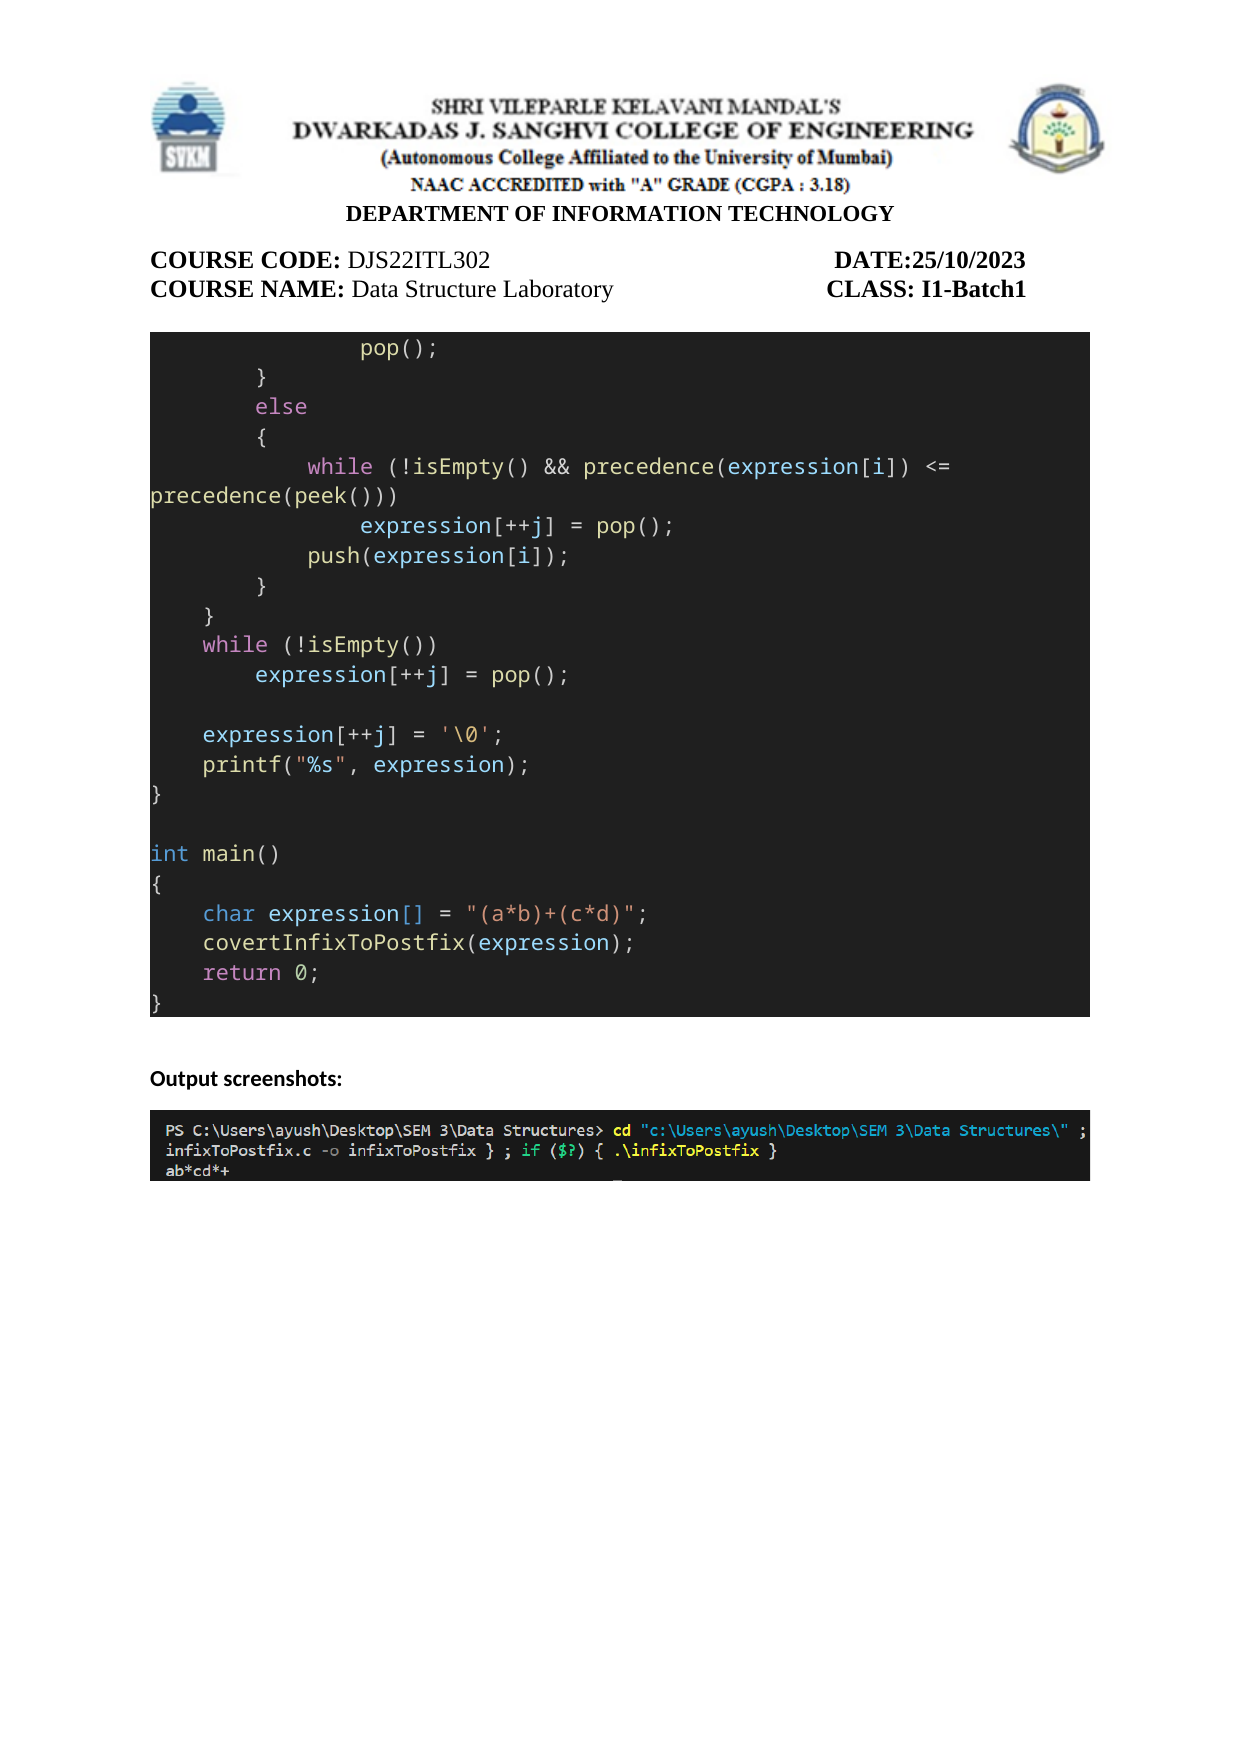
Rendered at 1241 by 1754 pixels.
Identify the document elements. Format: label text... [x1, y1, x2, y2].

text } [150, 600, 1090, 629]
text { [150, 421, 1090, 451]
text char expression[] = "(a*b)+(c*d)"; [150, 898, 1090, 927]
text printf("%s", expression); [150, 749, 1090, 778]
text expression[++j] = '\0'; [150, 719, 1090, 749]
text } [150, 570, 1090, 600]
text Output screenshots: [150, 1064, 1090, 1092]
text { [150, 868, 1090, 898]
text expression[++j] = pop(); [150, 659, 1090, 689]
text while (!isEmpty() && precedence(expression[i]) <= precedence(peek())) [150, 451, 1090, 510]
text } [150, 361, 1090, 391]
text else [150, 391, 1090, 421]
text return 0; [150, 957, 1090, 987]
text expression[++j] = pop(); [150, 510, 1090, 540]
text int main() [150, 838, 1090, 868]
text } [150, 778, 1090, 808]
text pop(); [150, 332, 1090, 361]
picture [150, 73, 1118, 201]
picture [150, 1110, 1091, 1181]
text } [150, 987, 1090, 1017]
text covertInfixToPostfix(expression); [150, 927, 1090, 957]
text while (!isEmpty()) [150, 629, 1090, 659]
text push(expression[i]); [150, 540, 1090, 570]
